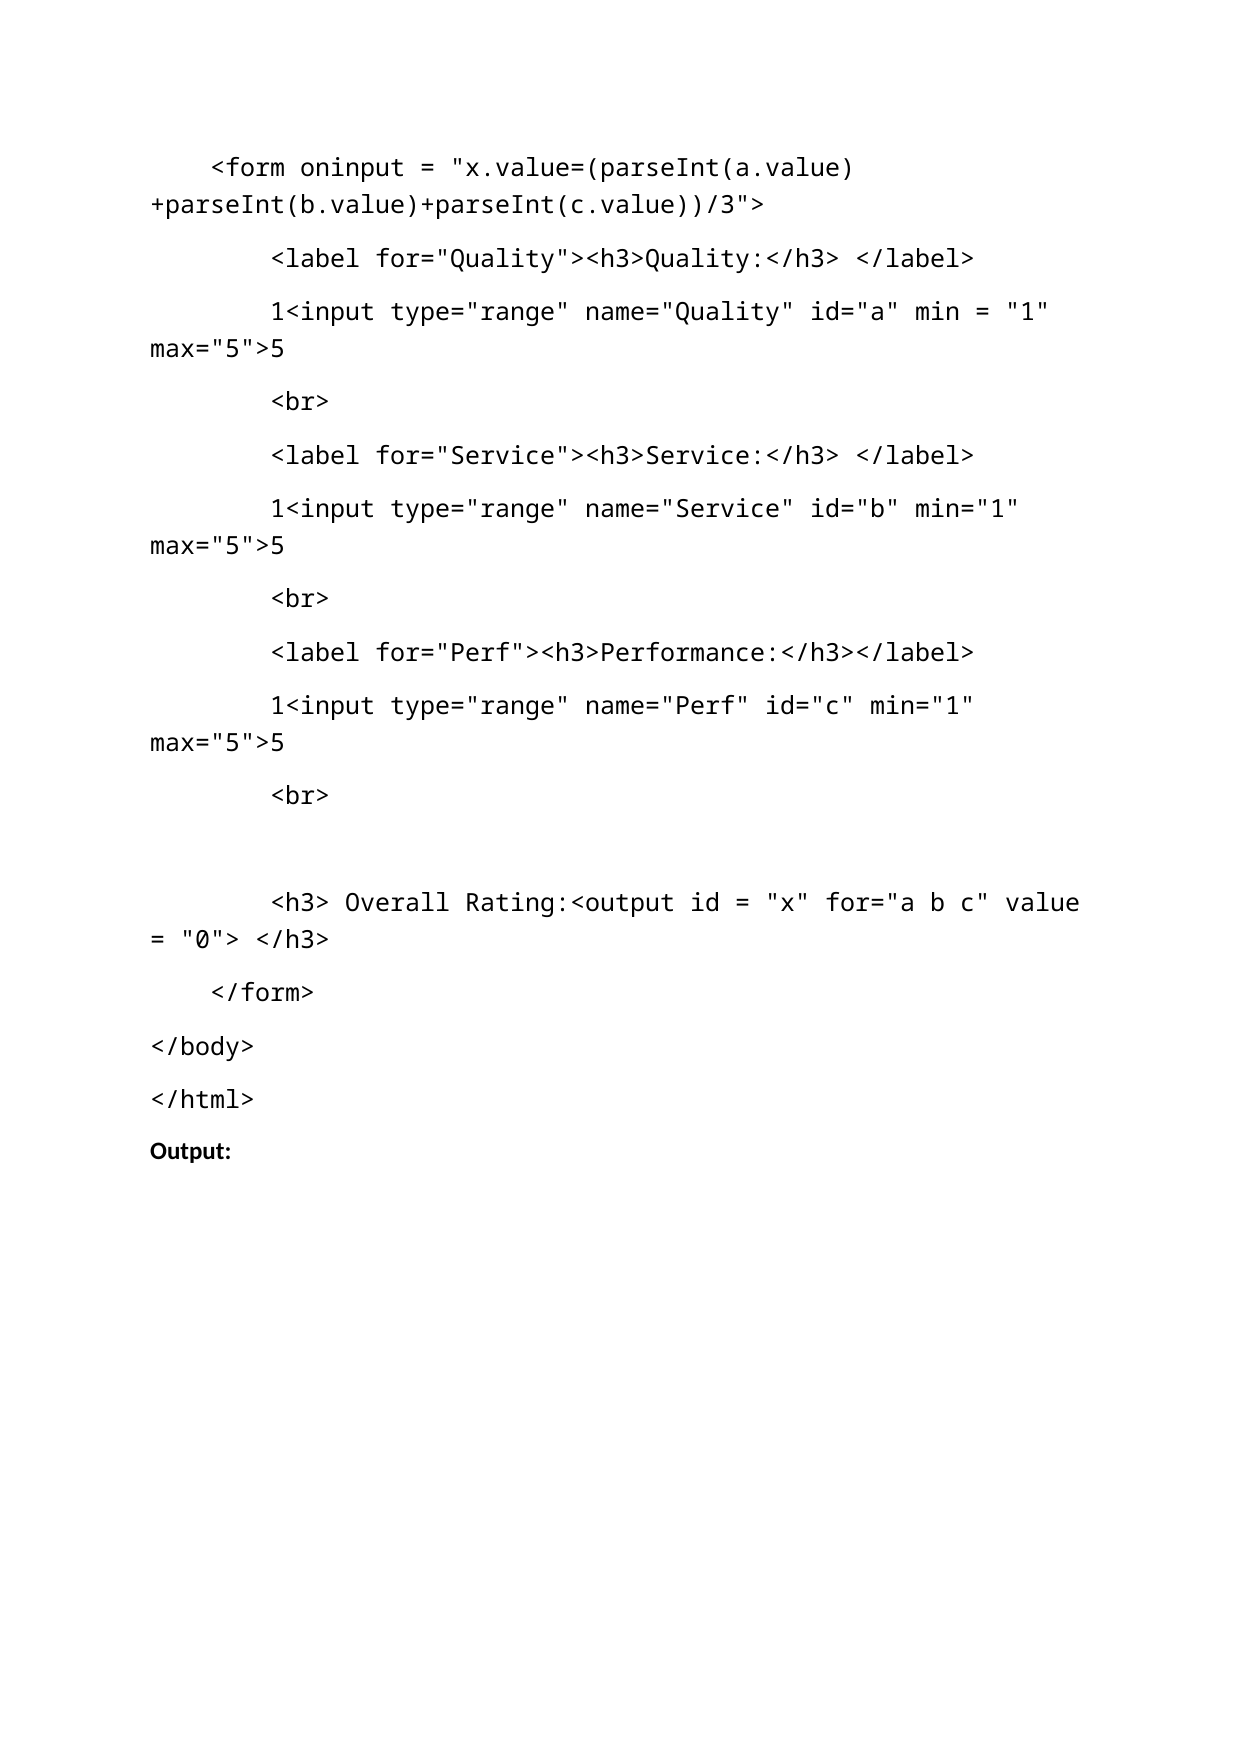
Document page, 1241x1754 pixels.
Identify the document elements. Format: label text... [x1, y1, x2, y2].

text </html> [150, 1082, 1090, 1116]
text Output: [150, 1135, 1090, 1166]
text <br> [150, 778, 1090, 812]
text 1<input type="range" name="Quality" id="a" min = "1" max="5">5 [150, 294, 1090, 364]
text <label for="Quality"><h3>Quality:</h3> </label> [150, 240, 1090, 274]
text </form> [150, 975, 1090, 1009]
text <br> [150, 581, 1090, 615]
text <form oninput = "x.value=(parseInt(a.value)+parseInt(b.value)+parseInt(c.value))/3"> [150, 150, 1090, 221]
text 1<input type="range" name="Service" id="b" min="1" max="5">5 [150, 491, 1090, 562]
text <label for="Perf"><h3>Performance:</h3></label> [150, 634, 1090, 668]
text 1<input type="range" name="Perf" id="c" min="1" max="5">5 [150, 688, 1090, 759]
text <br> [150, 384, 1090, 418]
text <h3> Overall Rating:<output id = "x" for="a b c" value = "0"> </h3> [150, 885, 1090, 956]
text <label for="Service"><h3>Service:</h3> </label> [150, 437, 1090, 471]
text </body> [150, 1028, 1090, 1063]
